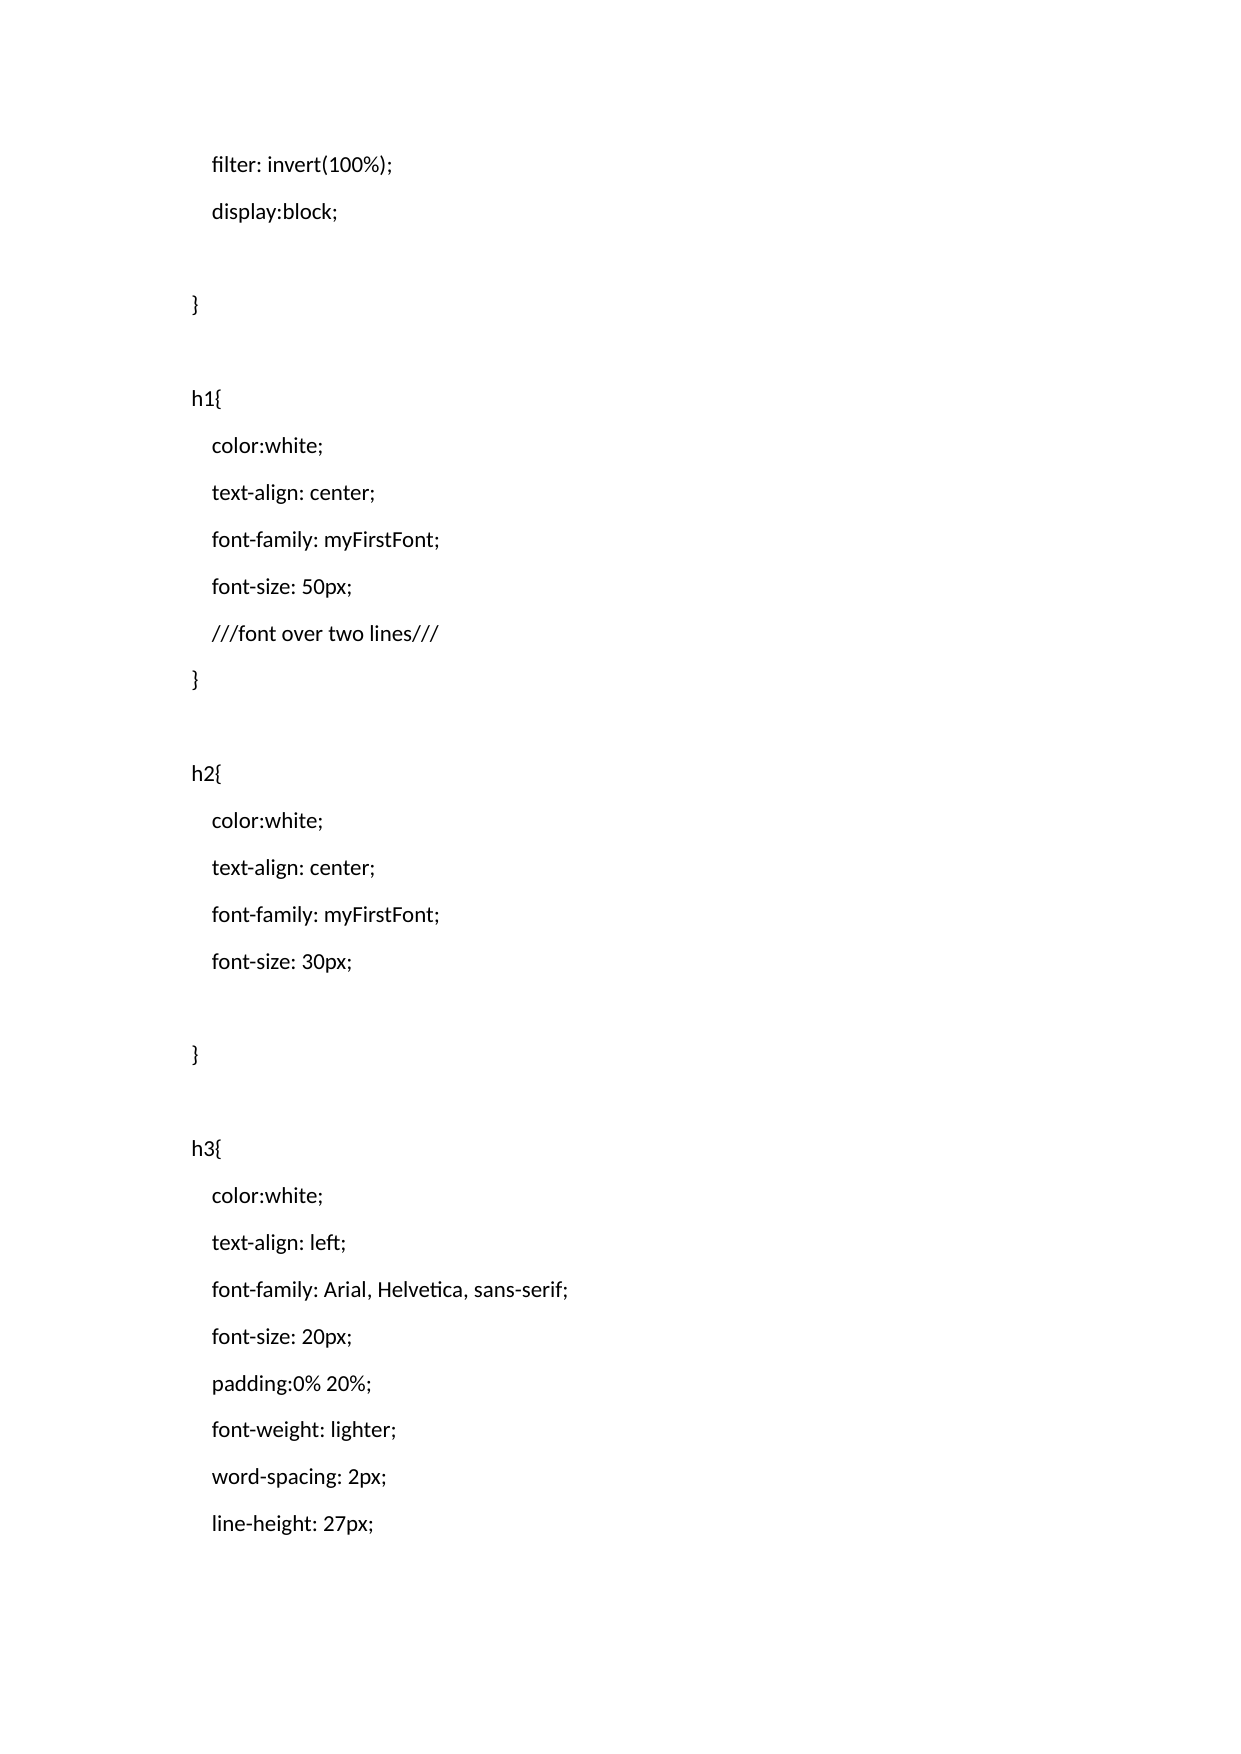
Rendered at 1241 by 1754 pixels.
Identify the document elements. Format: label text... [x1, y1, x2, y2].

text } [150, 666, 1090, 694]
text text-align: center; [150, 478, 1090, 506]
text line-height: 27px; [150, 1509, 1090, 1537]
text font-size: 30px; [150, 947, 1090, 975]
text color:white; [150, 431, 1090, 459]
text padding:0% 20%; [150, 1369, 1090, 1397]
text font-family: Arial, Helvetica, sans-serif; [150, 1275, 1090, 1303]
text text-align: center; [150, 853, 1090, 881]
text } [150, 1041, 1090, 1069]
text display:block; [150, 197, 1090, 225]
text color:white; [150, 806, 1090, 834]
text font-family: myFirstFont; [150, 525, 1090, 553]
text } [150, 291, 1090, 319]
text filter: invert(100%); [150, 150, 1090, 178]
text font-family: myFirstFont; [150, 900, 1090, 928]
text font-size: 20px; [150, 1322, 1090, 1350]
text font-size: 50px; [150, 572, 1090, 600]
text font-weight: lighter; [150, 1416, 1090, 1444]
text text-align: left; [150, 1228, 1090, 1256]
text h2{ [150, 759, 1090, 787]
text color:white; [150, 1181, 1090, 1209]
text word-spacing: 2px; [150, 1462, 1090, 1491]
text h3{ [150, 1134, 1090, 1162]
text ///font over two lines/// [150, 619, 1090, 647]
text h1{ [150, 384, 1090, 412]
